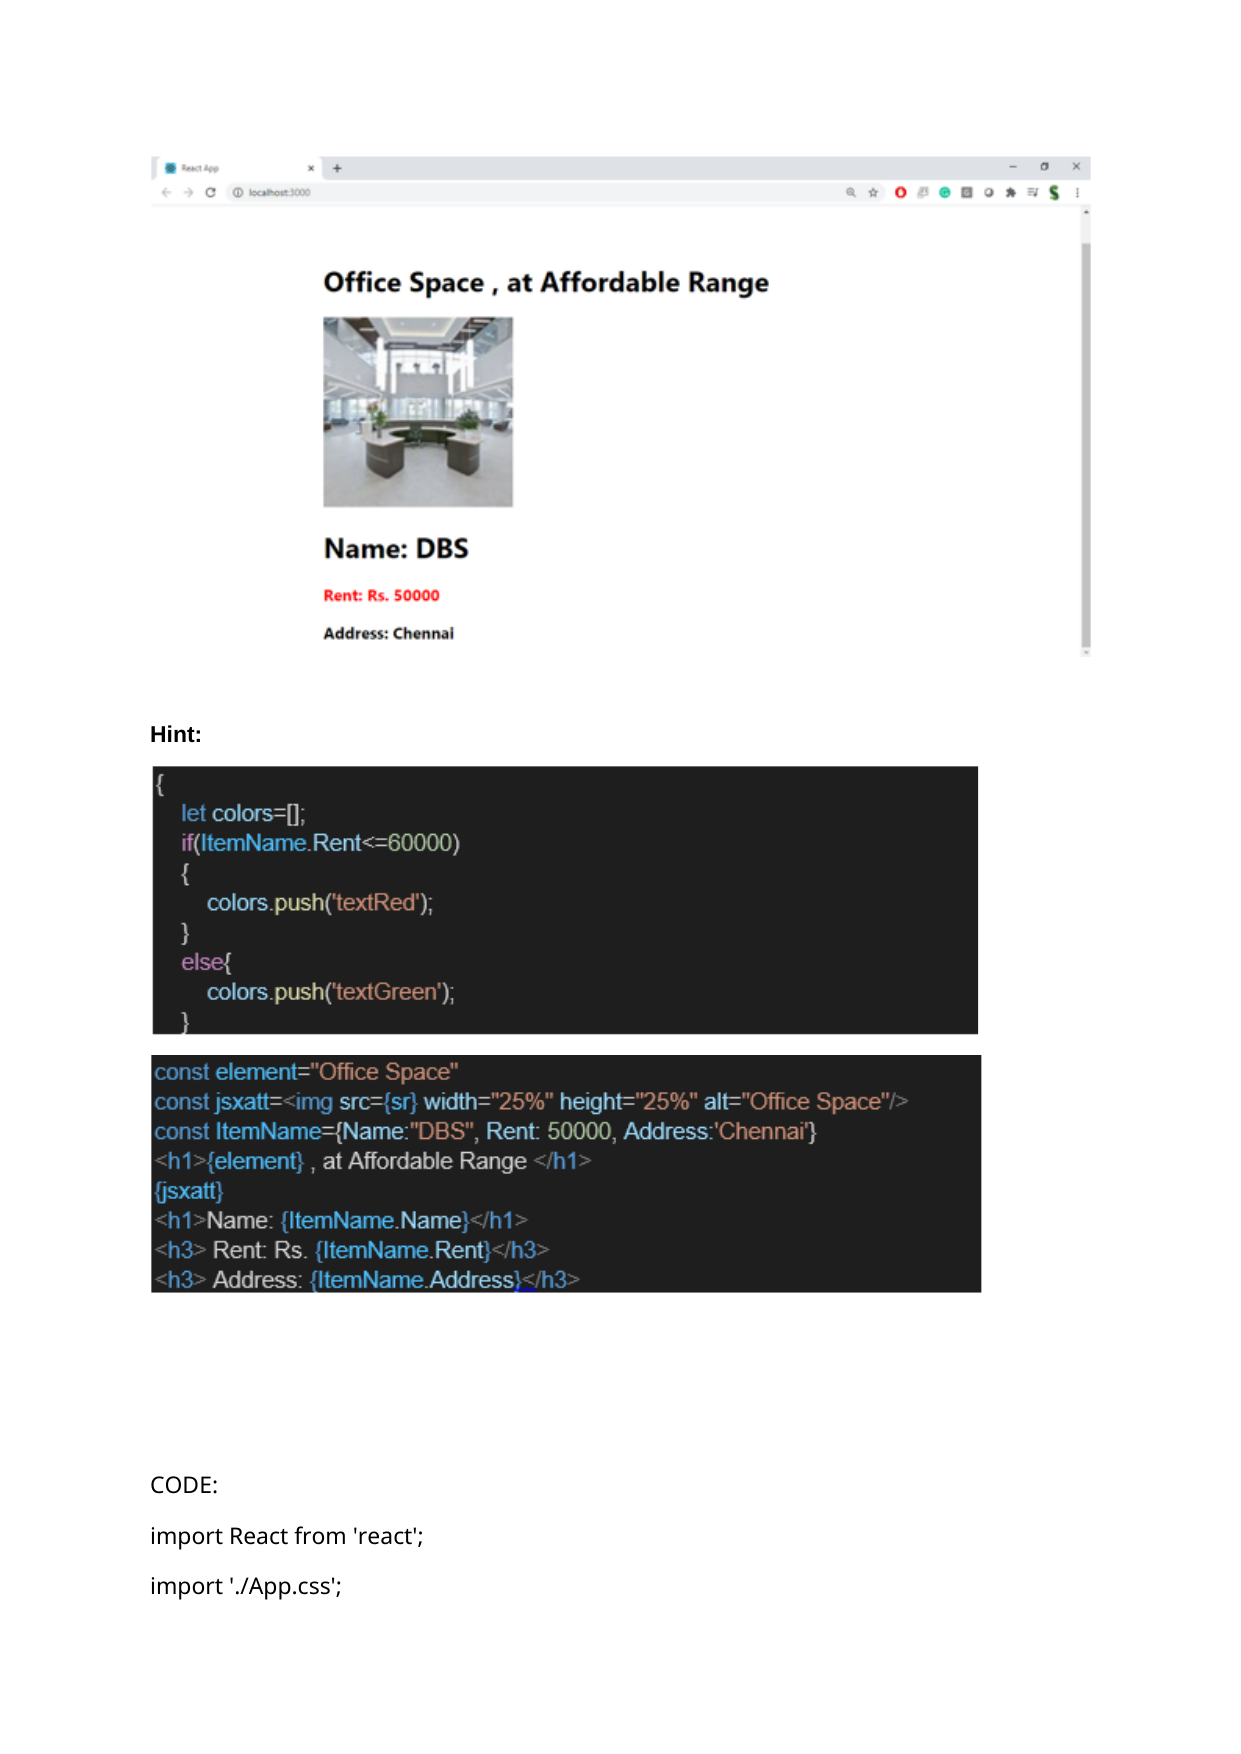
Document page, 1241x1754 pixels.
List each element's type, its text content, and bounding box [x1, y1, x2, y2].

text import './App.css'; [150, 1570, 1090, 1601]
text CODE: [150, 1469, 1090, 1500]
text import React from 'react'; [150, 1519, 1090, 1551]
picture [150, 1055, 982, 1296]
text Hint: [150, 721, 1090, 747]
picture [150, 765, 979, 1036]
picture [150, 150, 1091, 657]
